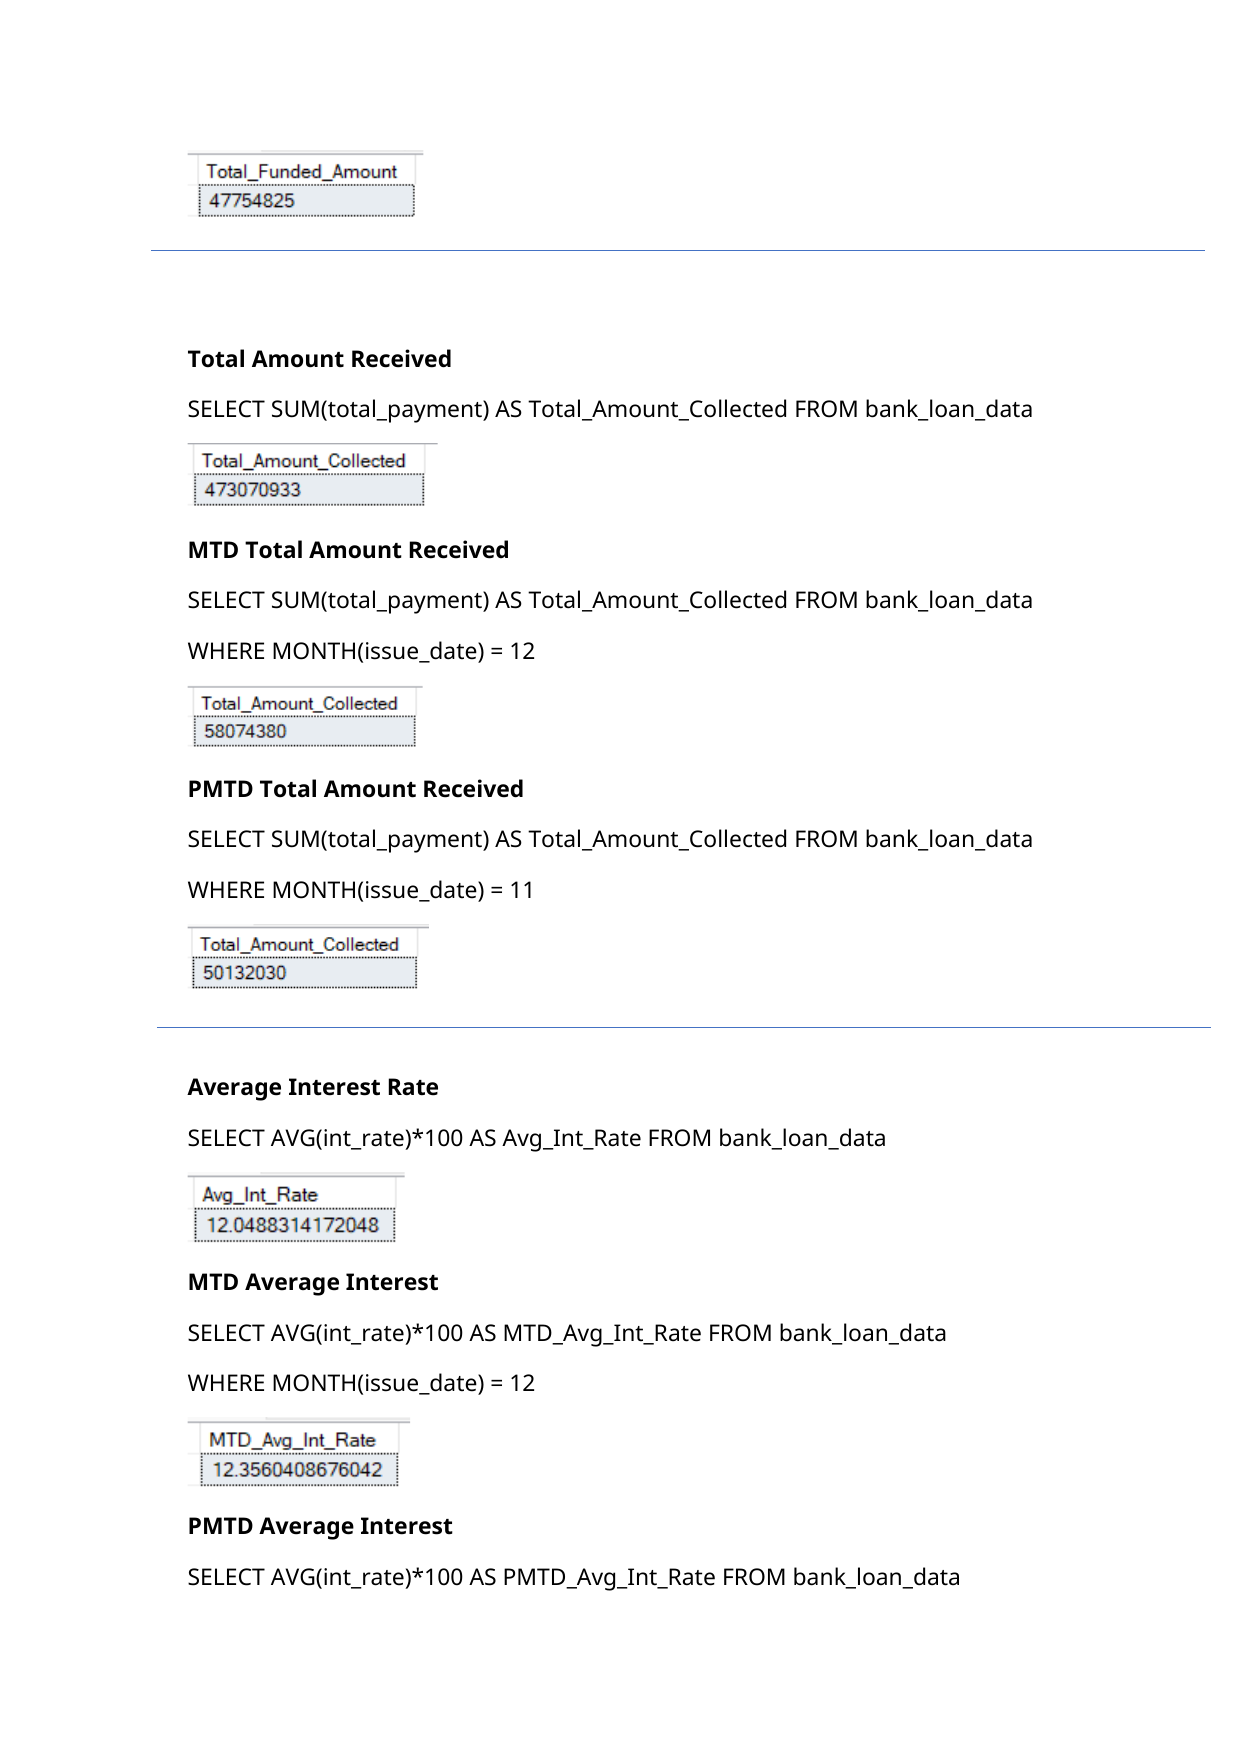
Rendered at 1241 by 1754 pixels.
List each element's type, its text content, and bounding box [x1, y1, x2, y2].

text SELECT SUM(total_payment) AS Total_Amount_Collected FROM bank_loan_data [187, 823, 1053, 855]
picture [187, 685, 423, 754]
text SELECT AVG(int_rate)*100 AS Avg_Int_Rate FROM bank_loan_data [187, 1122, 1053, 1153]
picture [187, 1417, 411, 1491]
text PMTD Average Interest [187, 1510, 1053, 1541]
picture [187, 924, 429, 1002]
text WHERE MONTH(issue_date) = 12 [187, 635, 1053, 666]
text SELECT AVG(int_rate)*100 AS MTD_Avg_Int_Rate FROM bank_loan_data [187, 1317, 1053, 1348]
text MTD Average Interest [187, 1266, 1053, 1297]
text Total Amount Received [187, 343, 1053, 374]
text SELECT AVG(int_rate)*100 AS PMTD_Avg_Int_Rate FROM bank_loan_data [187, 1561, 1053, 1592]
text SELECT SUM(total_payment) AS Total_Amount_Collected FROM bank_loan_data [187, 393, 1053, 424]
picture [187, 150, 424, 223]
text WHERE MONTH(issue_date) = 11 [187, 874, 1053, 905]
text WHERE MONTH(issue_date) = 12 [187, 1367, 1053, 1398]
picture [187, 443, 438, 515]
text MTD Total Amount Received [187, 534, 1053, 565]
text SELECT SUM(total_payment) AS Total_Amount_Collected FROM bank_loan_data [187, 584, 1053, 616]
text Average Interest Rate [187, 1071, 1053, 1102]
picture [187, 1172, 405, 1247]
text PMTD Total Amount Received [187, 773, 1053, 804]
